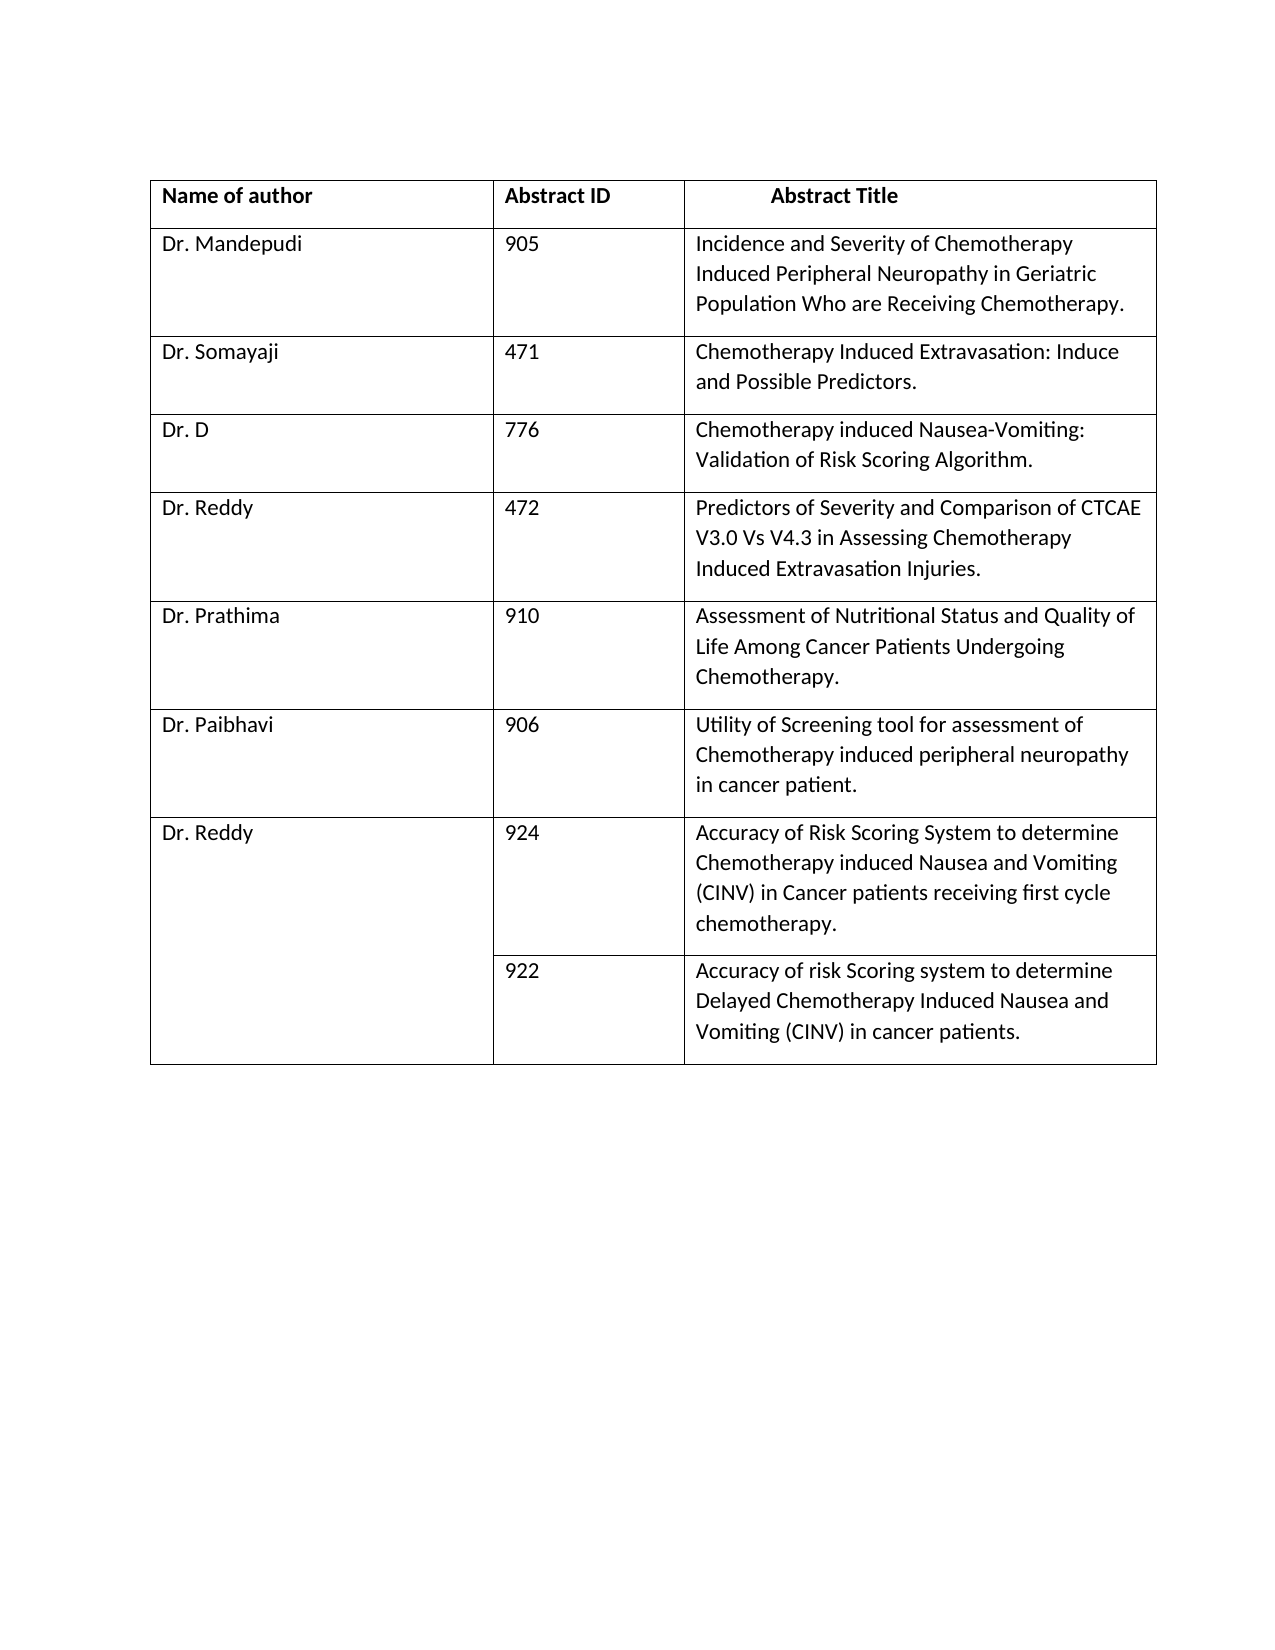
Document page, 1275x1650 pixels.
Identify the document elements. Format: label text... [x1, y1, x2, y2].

table_header Abstract ID [494, 181, 684, 228]
table_cell Assessment of Nutritional Status and Quality of Life Among Cancer Patients Undergoing Chemotherapy. [685, 602, 1156, 709]
table_cell 924 [494, 818, 684, 955]
table_cell Utility of Screening tool for assessment of Chemotherapy induced peripheral neuropathy in cancer patient. [685, 710, 1156, 817]
table_cell Dr. Reddy [151, 818, 493, 1064]
table_cell Dr. Reddy [151, 493, 493, 601]
table_cell 906 [494, 710, 684, 817]
table_header Name of author [151, 181, 493, 228]
table_cell 776 [494, 415, 684, 492]
table_cell Dr. Paibhavi [151, 710, 493, 817]
table_cell Dr. Mandepudi [151, 229, 493, 336]
table_cell Accuracy of Risk Scoring System to determine Chemotherapy induced Nausea and Vomiting (CINV) in Cancer patients receiving first cycle chemotherapy. [685, 818, 1156, 955]
table_cell Dr. D [151, 415, 493, 492]
table_cell Dr. Prathima [151, 602, 493, 709]
table_cell Incidence and Severity of Chemotherapy Induced Peripheral Neuropathy in Geriatric Population Who are Receiving Chemotherapy. [685, 229, 1156, 336]
table_cell 922 [494, 956, 684, 1064]
table_cell Accuracy of risk Scoring system to determine Delayed Chemotherapy Induced Nausea and Vomiting (CINV) in cancer patients. [685, 956, 1156, 1064]
table_cell Predictors of Severity and Comparison of CTCAE V3.0 Vs V4.3 in Assessing Chemotherapy Induced Extravasation Injuries. [685, 493, 1156, 601]
table_cell 905 [494, 229, 684, 336]
table_cell Chemotherapy Induced Extravasation: Induce and Possible Predictors. [685, 337, 1156, 414]
table_cell 471 [494, 337, 684, 414]
table_cell 910 [494, 602, 684, 709]
table_cell Chemotherapy induced Nausea-Vomiting: Validation of Risk Scoring Algorithm. [685, 415, 1156, 492]
table_header Abstract Title [685, 181, 1156, 228]
table_cell 472 [494, 493, 684, 601]
table_cell Dr. Somayaji [151, 337, 493, 414]
